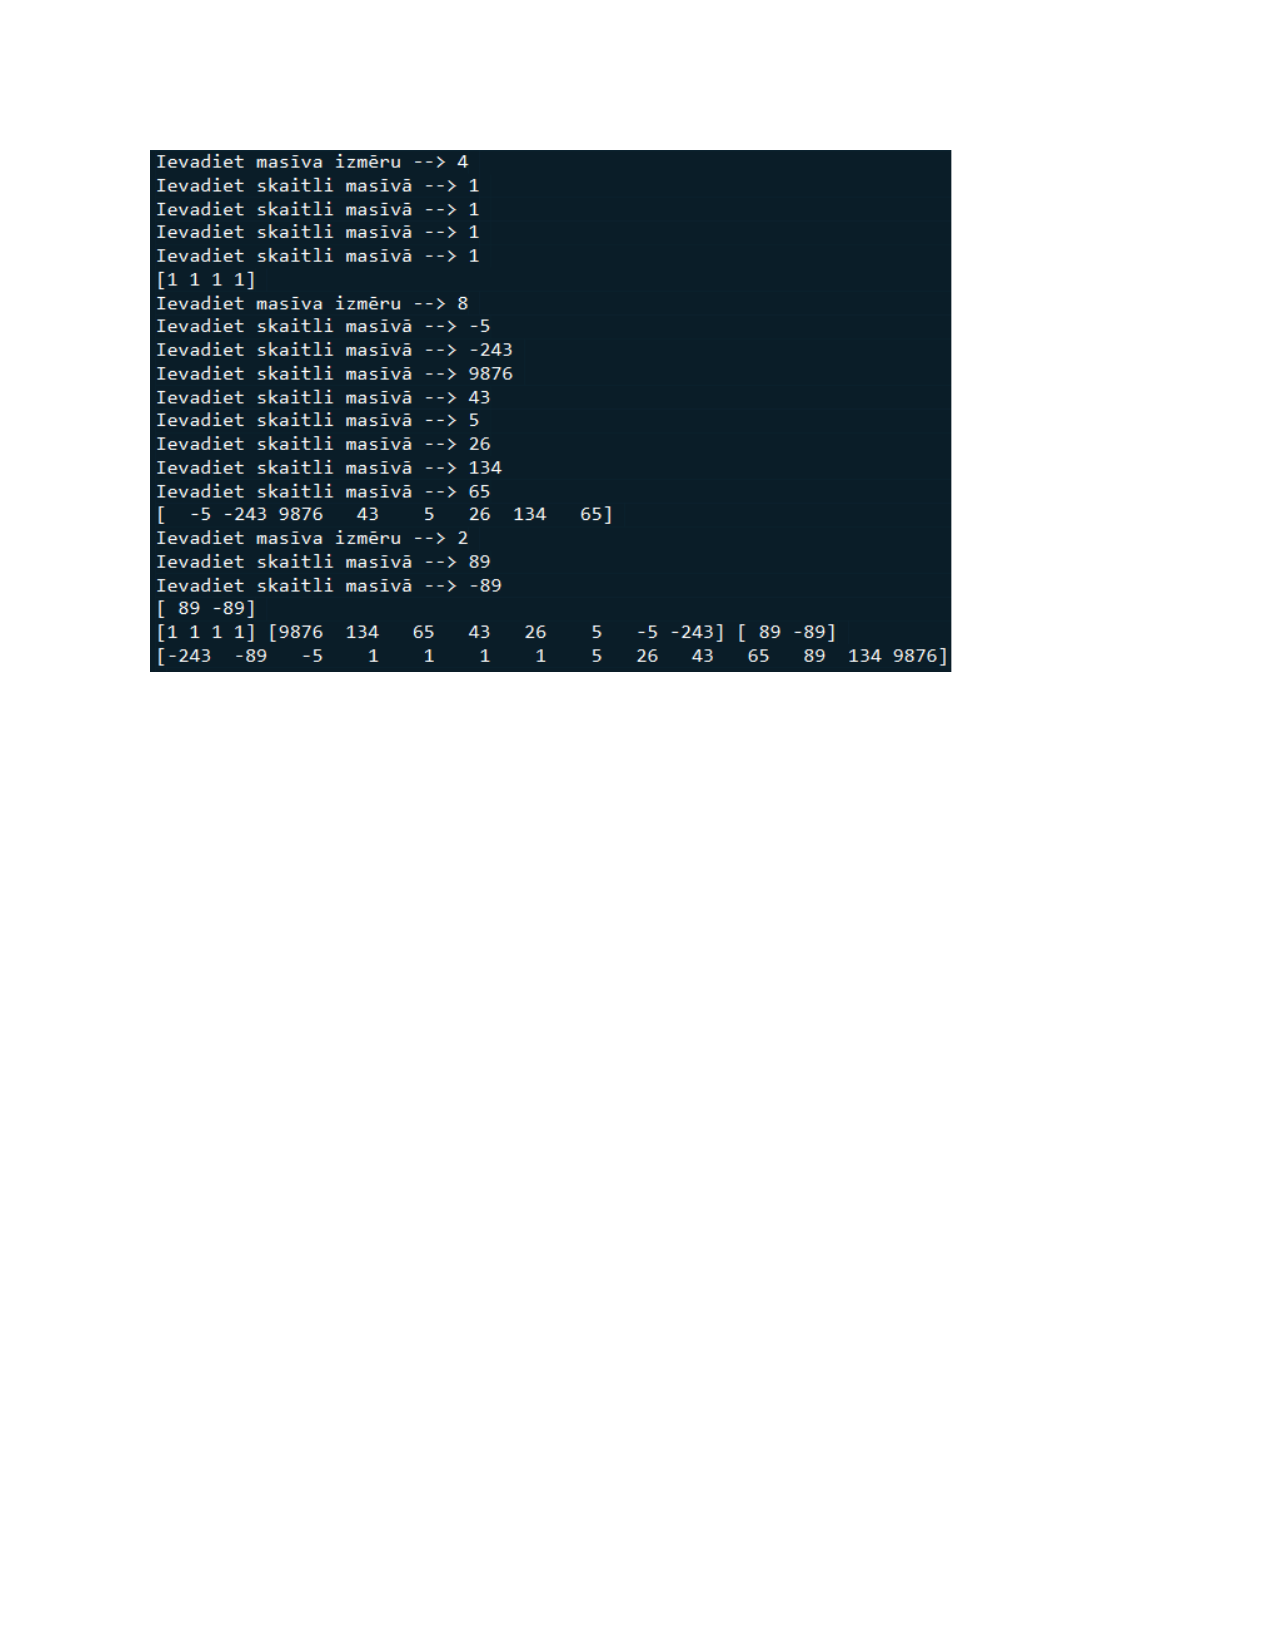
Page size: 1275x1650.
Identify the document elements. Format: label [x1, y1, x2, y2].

picture [150, 150, 952, 672]
